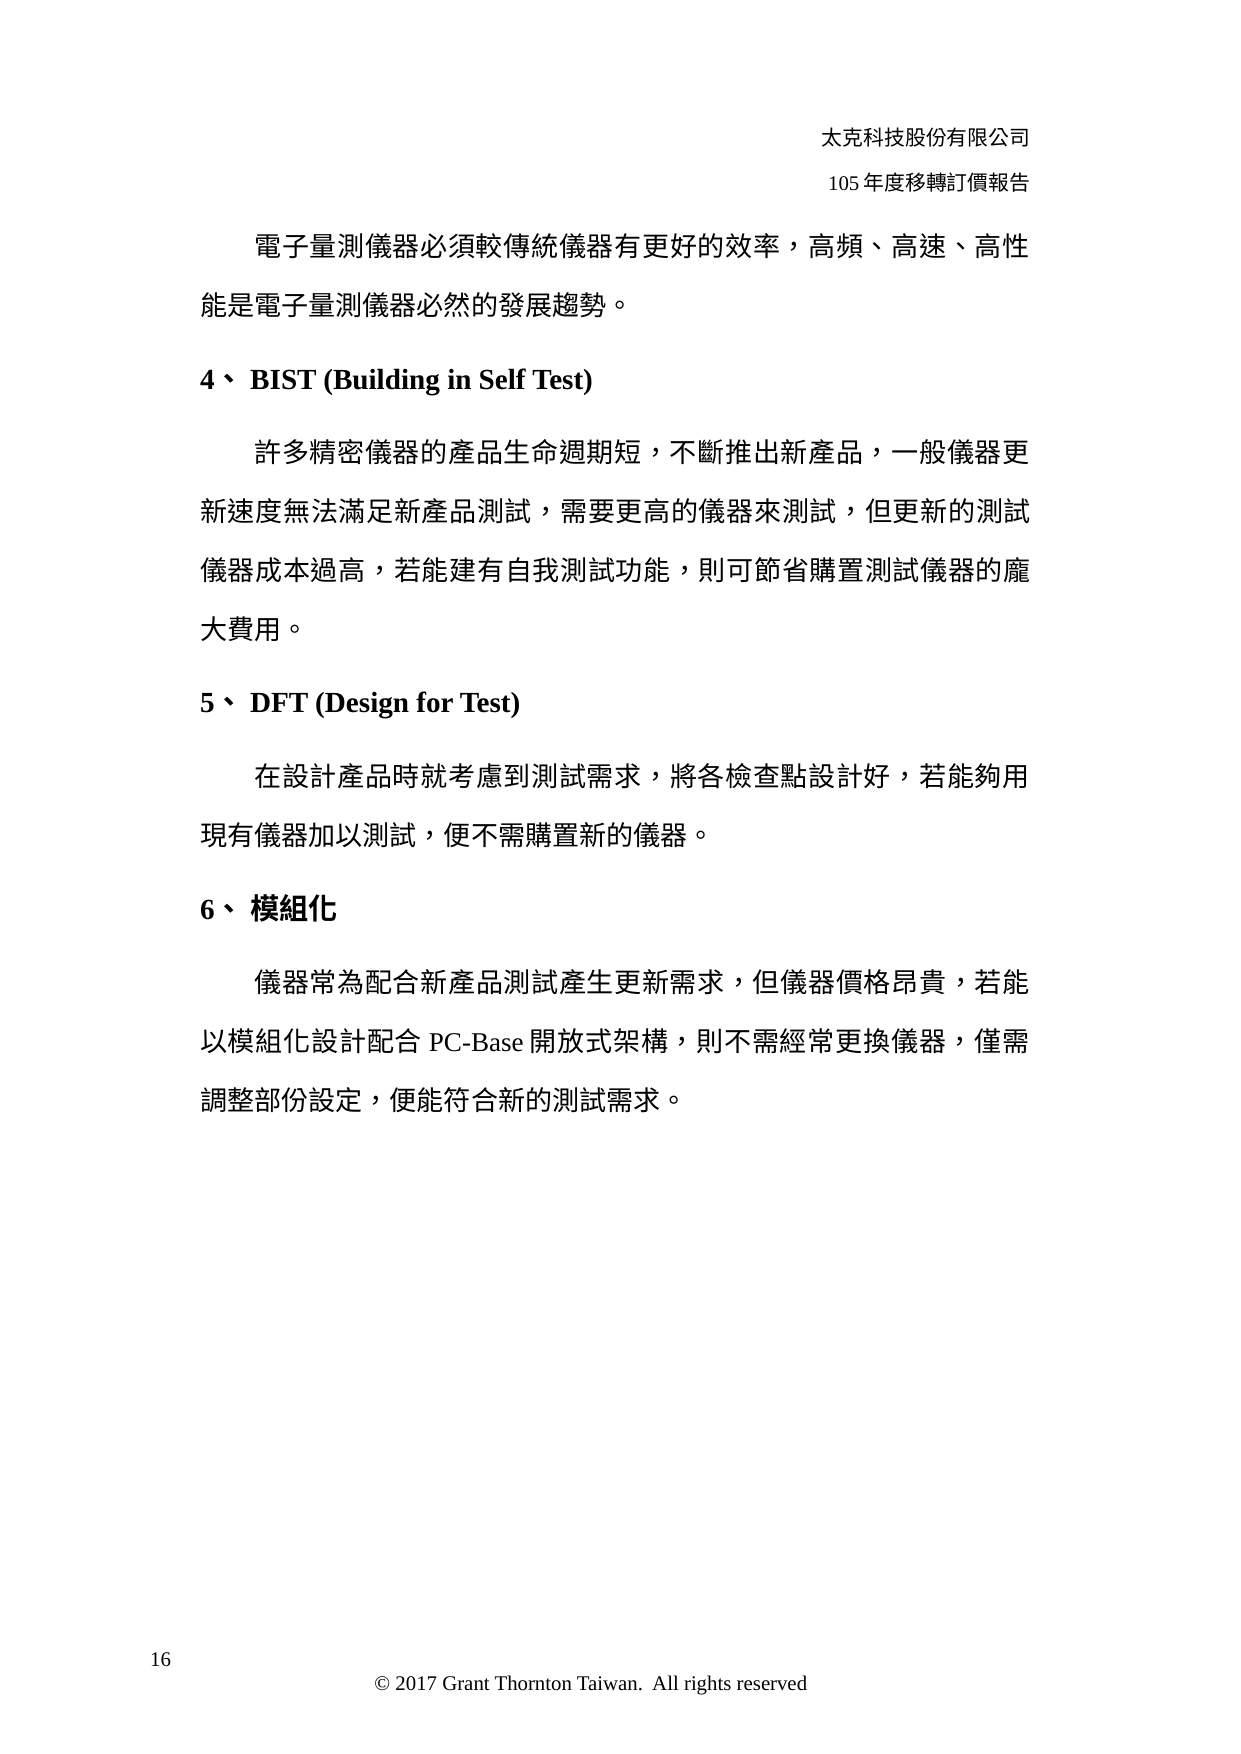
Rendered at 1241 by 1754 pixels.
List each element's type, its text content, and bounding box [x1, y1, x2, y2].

text 電子量測儀器必須較傳統儀器有更好的效率，高頻、高速、高性能是電子量測儀器必然的發展趨勢。 [200, 225, 1031, 323]
list DFT (Design for Test) [200, 679, 1031, 721]
text 儀器常為配合新產品測試產生更新需求，但儀器價格昂貴，若能以模組化設計配合PC-Base開放式架構，則不需經常更換儀器，僅需調整部份設定，便能符合新的測試需求。 [200, 961, 1031, 1118]
text 許多精密儀器的產品生命週期短，不斷推出新產品，一般儀器更新速度無法滿足新產品測試，需要更高的儀器來測試，但更新的測試儀器成本過高，若能建有自我測試功能，則可節省購置測試儀器的龐大費用。 [200, 431, 1031, 647]
list 模組化 [200, 885, 1031, 927]
text 在設計產品時就考慮到測試需求，將各檢查點設計好，若能夠用現有儀器加以測試，便不需購置新的儀器。 [200, 755, 1031, 853]
list BIST (Building in Self Test) [200, 355, 1031, 397]
